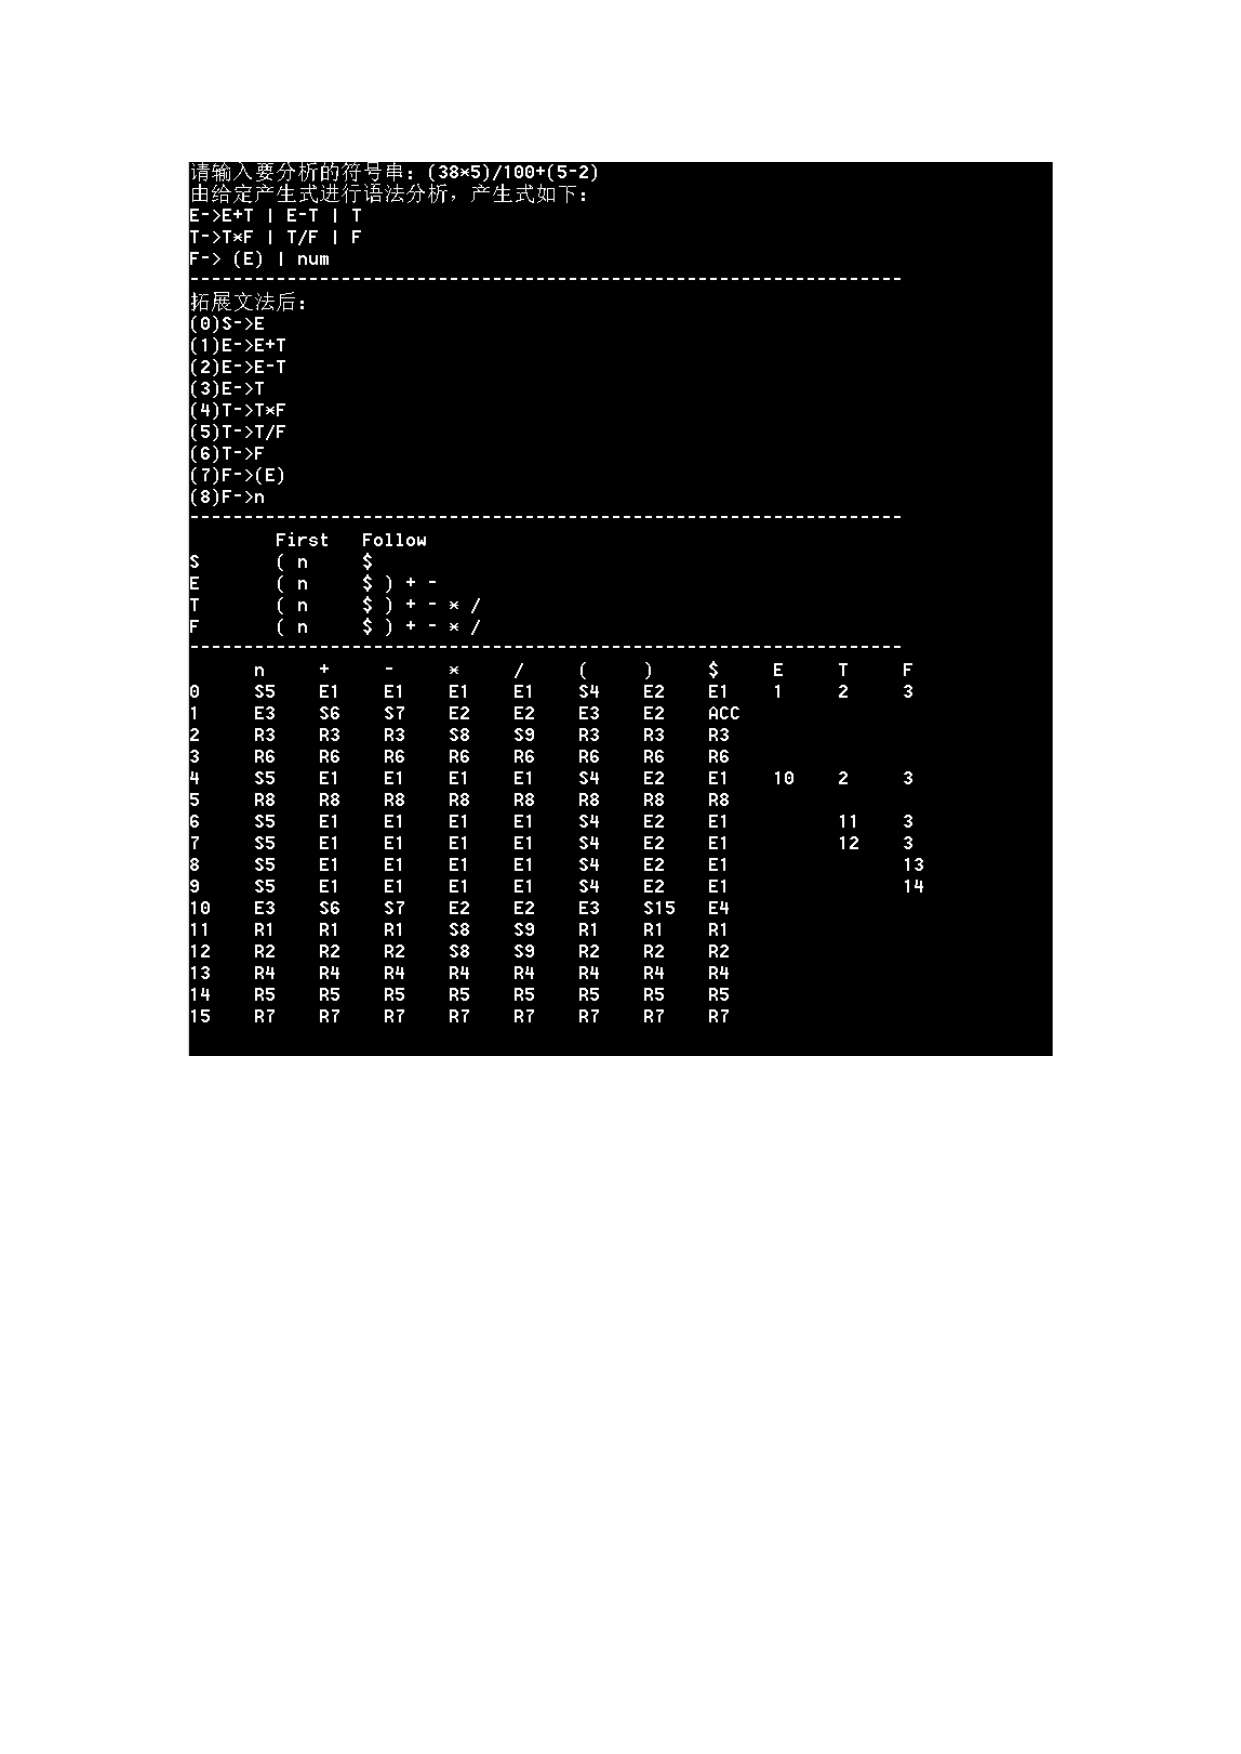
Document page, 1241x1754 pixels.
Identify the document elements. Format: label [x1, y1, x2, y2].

picture [187, 162, 1053, 1056]
